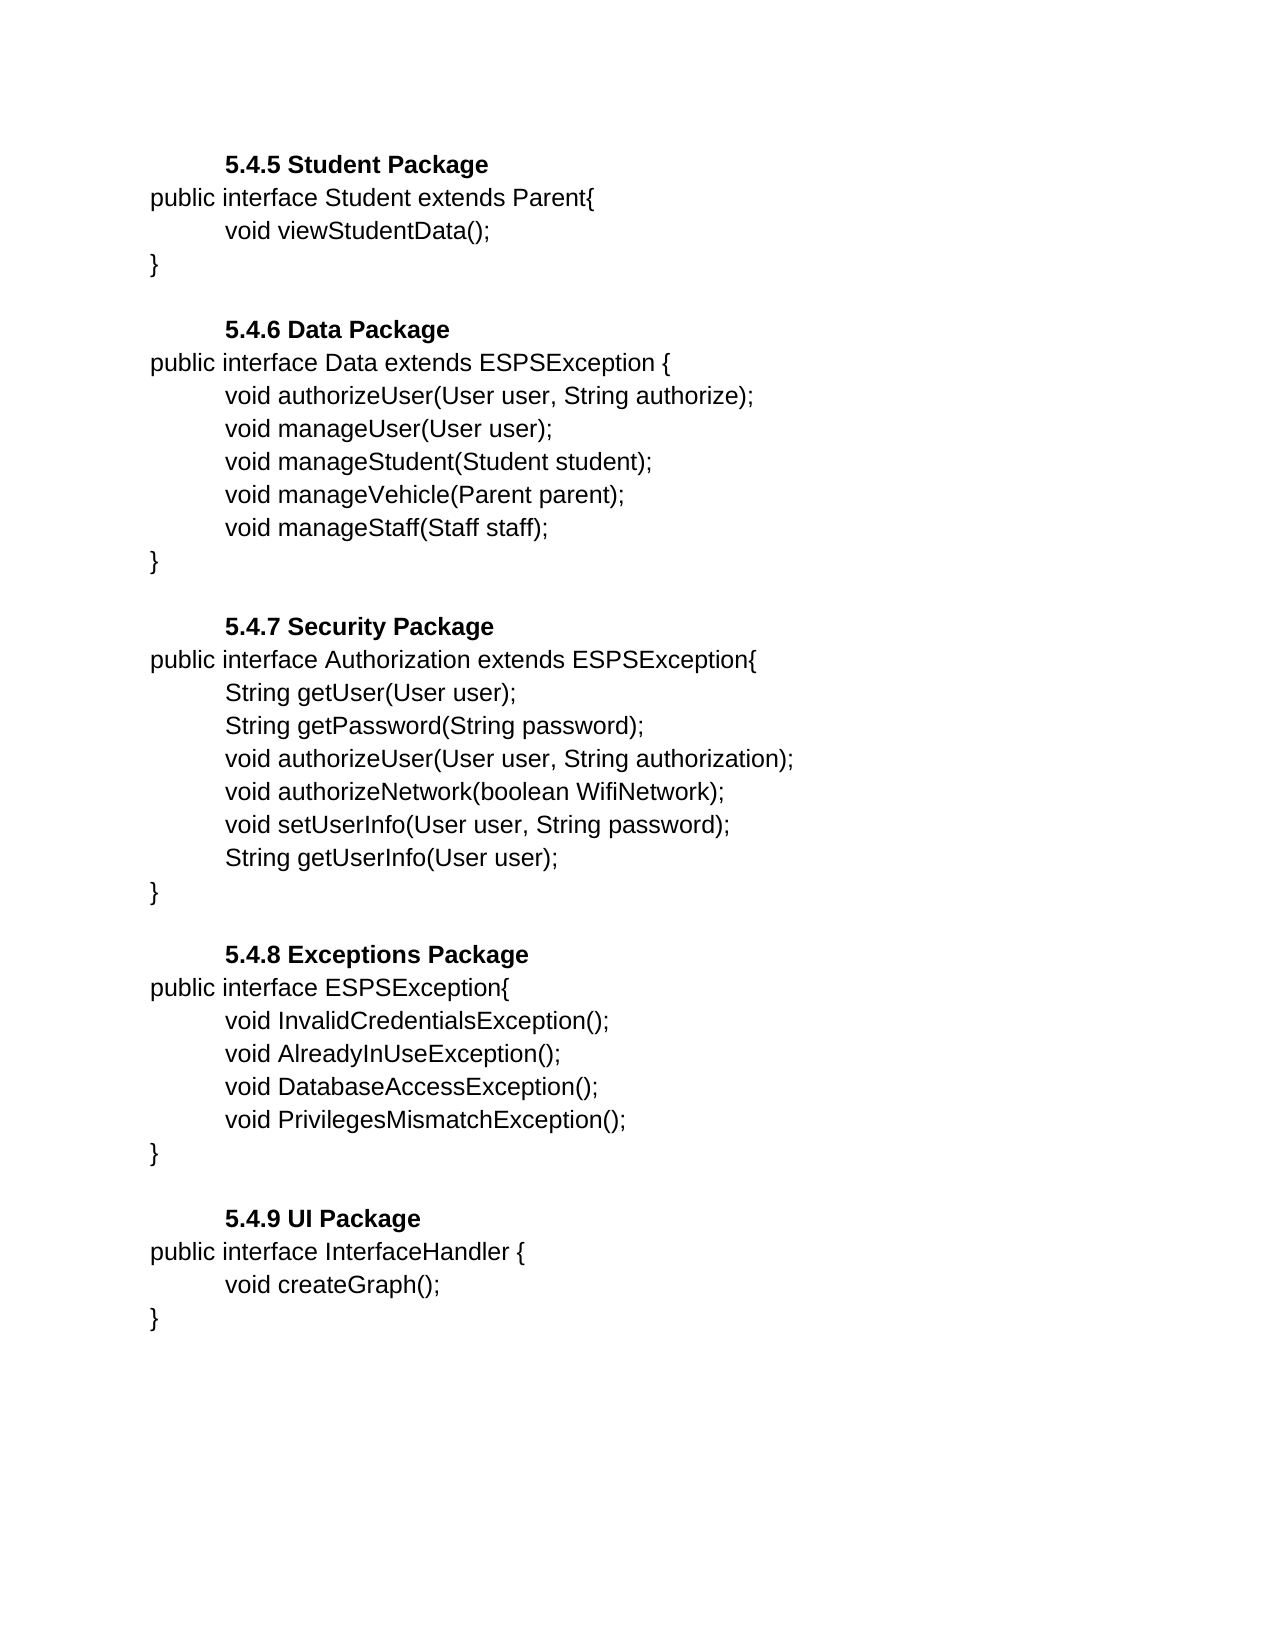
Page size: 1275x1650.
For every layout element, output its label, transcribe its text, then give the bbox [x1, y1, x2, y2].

text public interface InterfaceHandler { [150, 1237, 1125, 1266]
text void manageVehicle(Parent parent); [225, 480, 1125, 509]
text void authorizeNetwork(boolean WifiNetwork); [150, 777, 1125, 806]
text void manageUser(User user); [150, 414, 1125, 443]
text } [150, 249, 1125, 278]
text void manageStudent(Student student); [225, 447, 1125, 476]
text public interface Data extends ESPSException { [150, 348, 1125, 377]
text 5.4.5 Student Package [150, 150, 1125, 179]
text 5.4.7 Security Package [150, 612, 1125, 641]
text } [150, 1303, 1125, 1332]
text void InvalidCredentialsException(); [150, 1006, 1125, 1035]
text void DatabaseAccessException(); [150, 1072, 1125, 1101]
text 5.4.9 UI Package [150, 1204, 1125, 1233]
text } [150, 546, 1125, 575]
text } [150, 876, 1125, 905]
text void authorizeUser(User user, String authorize); [150, 381, 1125, 410]
text void manageStaff(Staff staff); [225, 513, 1125, 542]
text 5.4.8 Exceptions Package [150, 940, 1125, 969]
text public interface Student extends Parent{ [150, 183, 1125, 212]
text void PrivilegesMismatchException(); [150, 1105, 1125, 1134]
text void viewStudentData(); [150, 216, 1125, 245]
text void createGraph(); [150, 1270, 1125, 1299]
text void authorizeUser(User user, String authorization); [150, 744, 1125, 773]
text } [150, 1138, 1125, 1167]
text String getPassword(String password); [150, 711, 1125, 740]
text void setUserInfo(User user, String password); [150, 810, 1125, 839]
text String getUserInfo(User user); [150, 843, 1125, 872]
text void AlreadyInUseException(); [150, 1039, 1125, 1068]
text 5.4.6 Data Package [150, 315, 1125, 344]
text public interface Authorization extends ESPSException{ [150, 645, 1125, 674]
text String getUser(User user); [150, 678, 1125, 707]
text public interface ESPSException{ [150, 973, 1125, 1002]
